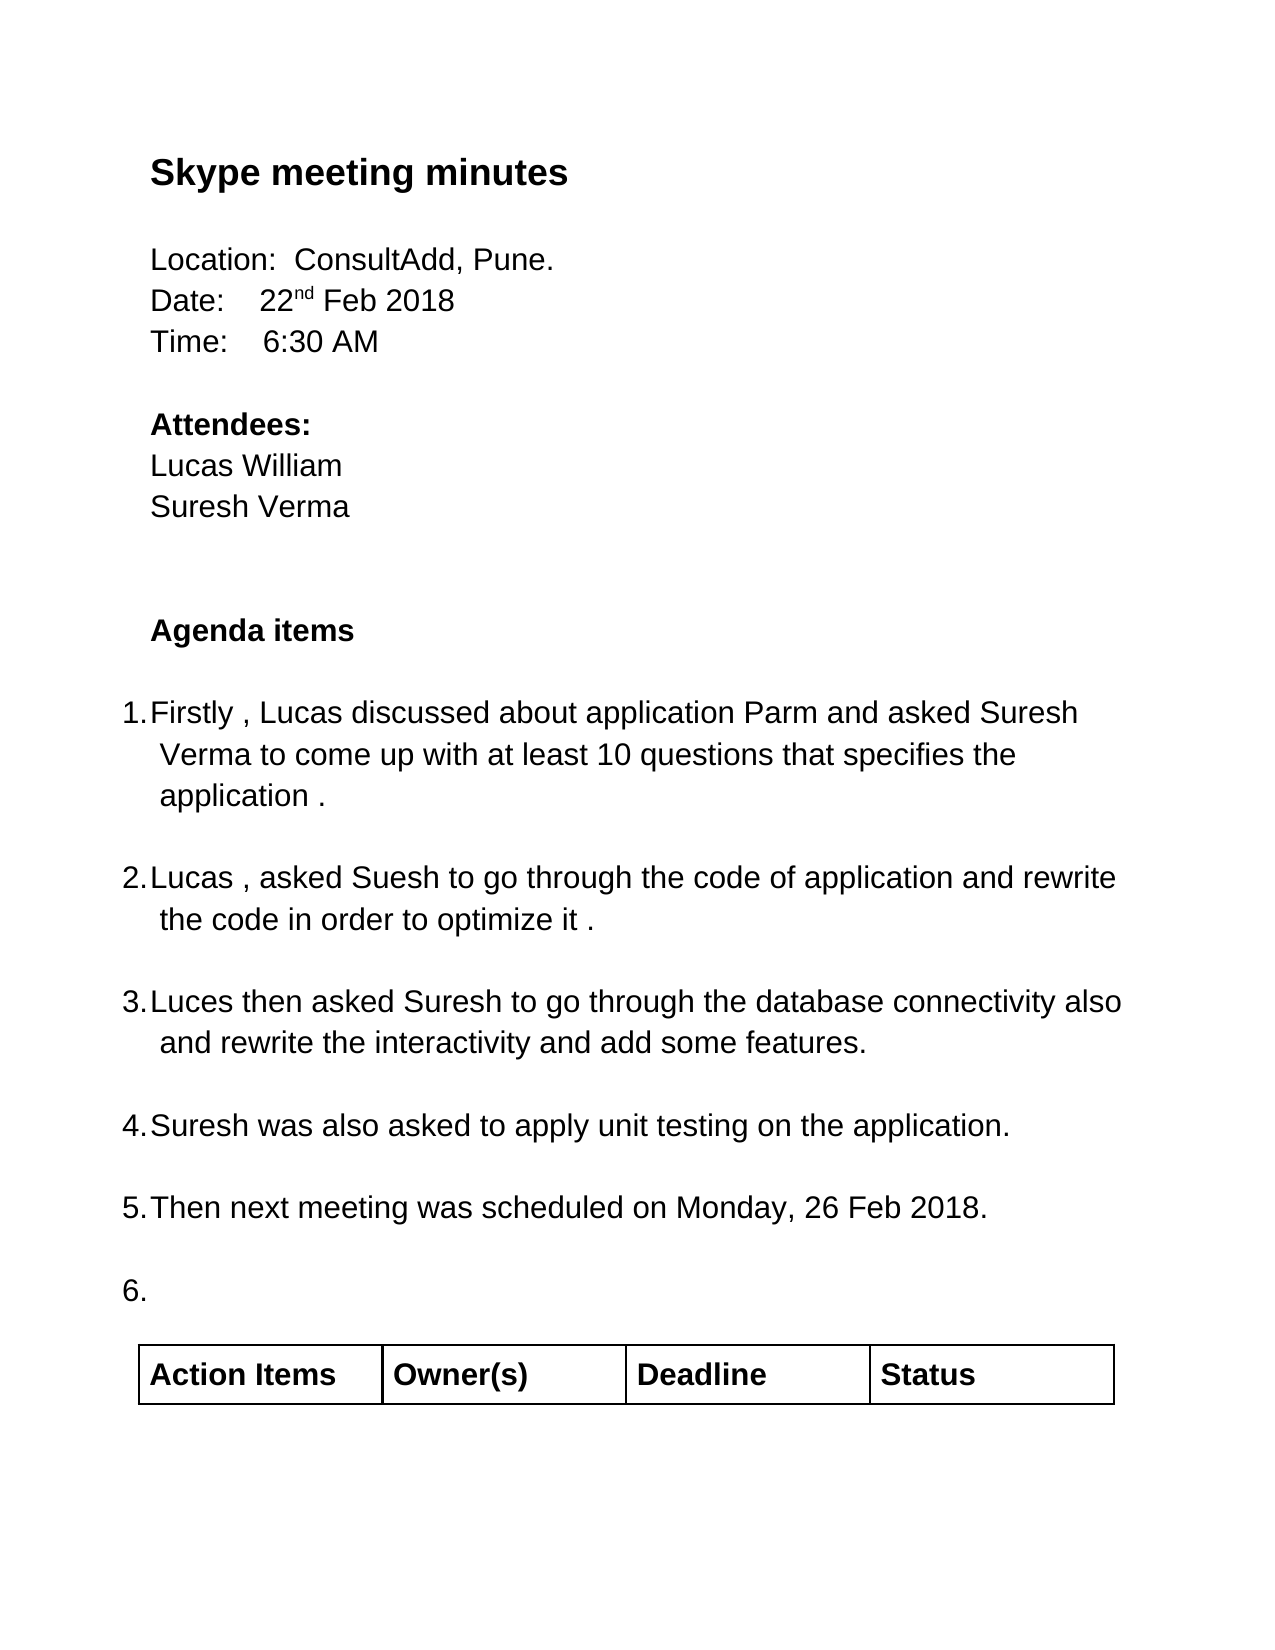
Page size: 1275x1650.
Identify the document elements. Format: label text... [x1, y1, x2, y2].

table_header Status [871, 1346, 1113, 1402]
list Suresh was also asked to apply unit testing on the application. [122, 1107, 1125, 1143]
list Firstly , Lucas discussed about application Parm and asked Suresh Verma to come up with at least 10 questions that specifies the application . [122, 694, 1125, 813]
text Date: 22nd Feb 2018 [150, 282, 1125, 318]
text Attendees: [150, 406, 1125, 442]
table_header Deadline [627, 1346, 869, 1402]
list Lucas , asked Suesh to go through the code of application and rewrite the code in order to optimize it . [122, 859, 1125, 937]
list Luces then asked Suresh to go through the database connectivity also and rewrite the interactivity and add some features. [122, 983, 1125, 1061]
text Suresh Verma [150, 488, 1125, 524]
text Time: 6:30 AM [150, 323, 1125, 359]
table_header Action Items [140, 1346, 381, 1402]
text Lucas William [150, 447, 1125, 483]
list Then next meeting was scheduled on Monday, 26 Feb 2018. [122, 1189, 1125, 1226]
text Location: ConsultAdd, Pune. [150, 241, 1125, 277]
table_header Owner(s) [384, 1346, 625, 1402]
text Agenda items [150, 612, 1125, 648]
text Skype meeting minutes [150, 150, 1125, 193]
